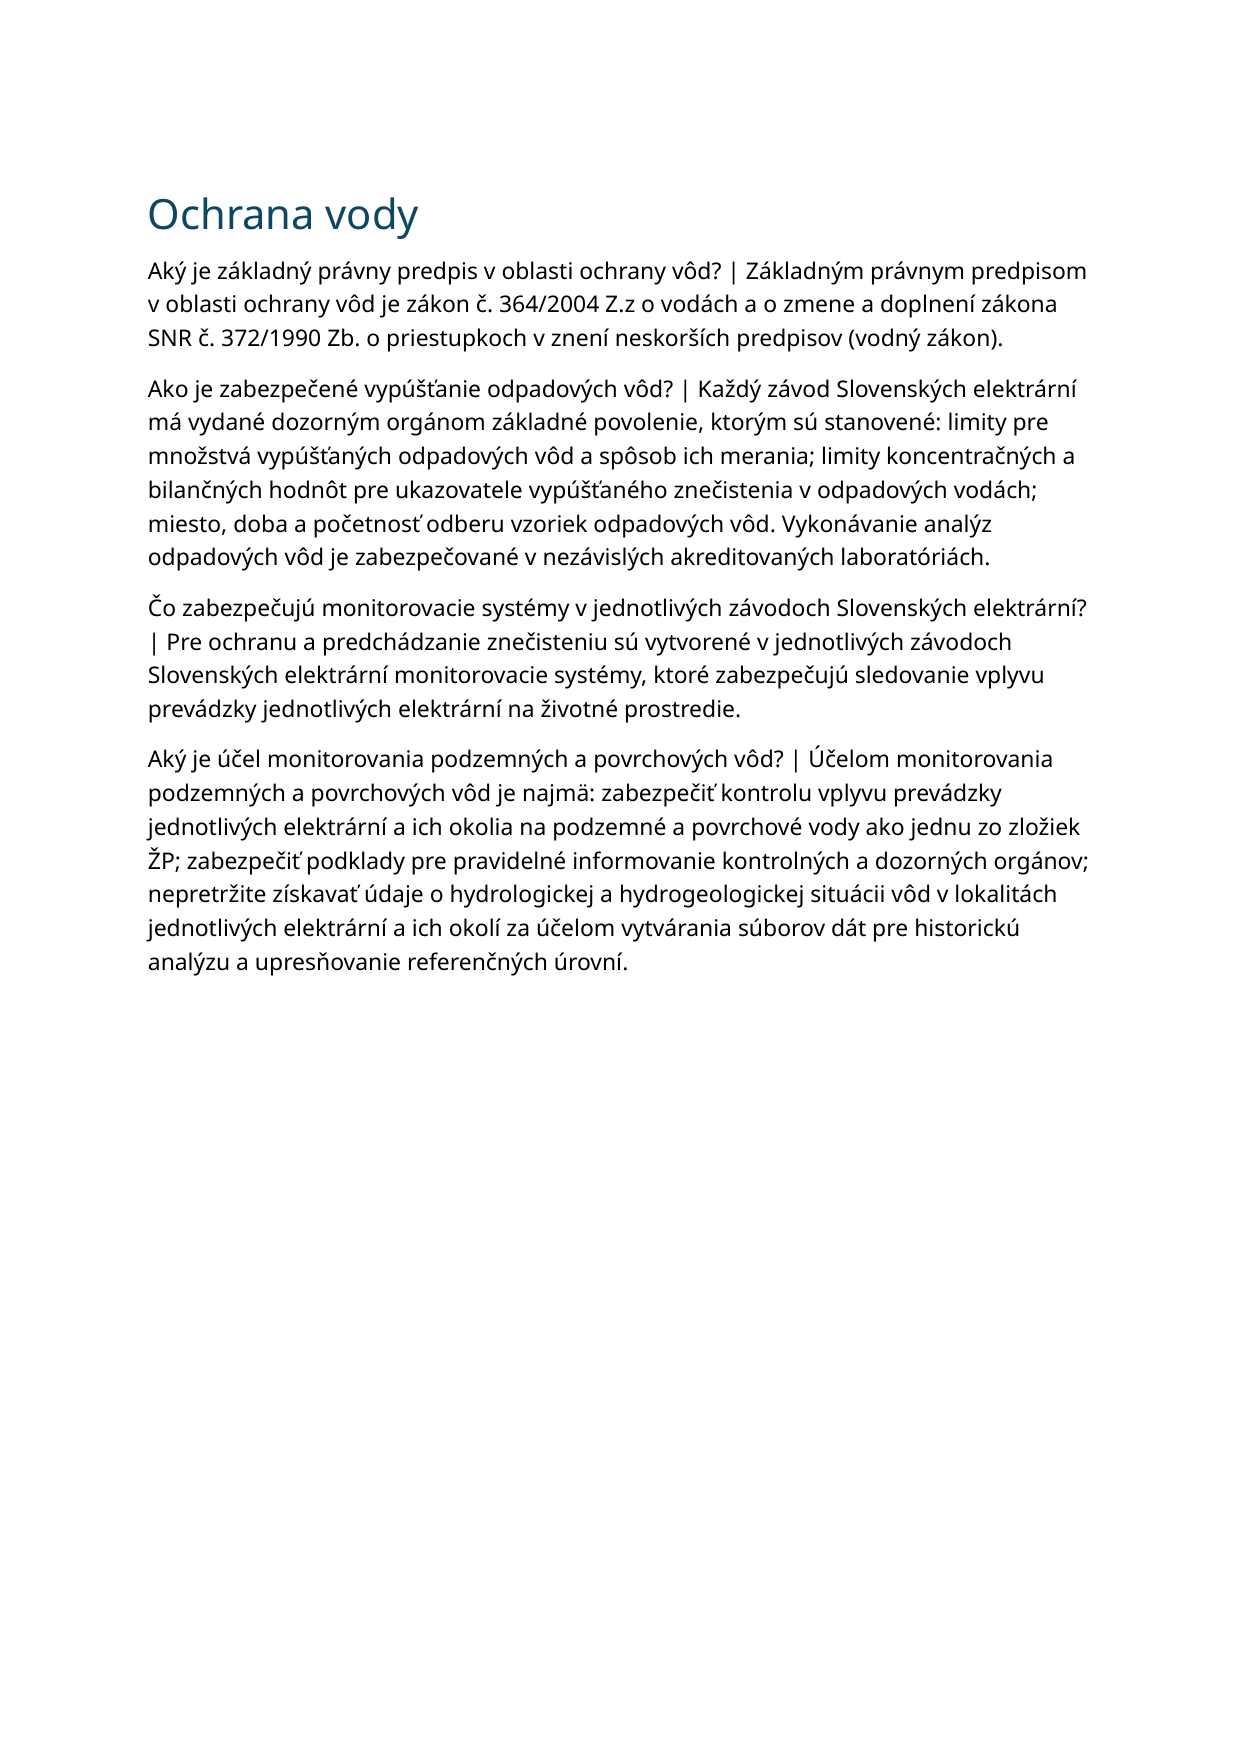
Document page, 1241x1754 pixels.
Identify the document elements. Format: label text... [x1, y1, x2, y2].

text Čo zabezpečujú monitorovacie systémy v jednotlivých závodoch Slovenských elektrární? | Pre ochranu a predchádzanie znečisteniu sú vytvorené v jednotlivých závodoch Slovenských elektrární monitorovacie systémy, ktoré zabezpečujú sledovanie vplyvu prevádzky jednotlivých elektrární na životné prostredie. [148, 592, 1093, 724]
text Aký je účel monitorovania podzemných a povrchových vôd? | Účelom monitorovania podzemných a povrchových vôd je najmä: zabezpečiť kontrolu vplyvu prevádzky jednotlivých elektrární a ich okolia na podzemné a povrchové vody ako jednu zo zložiek ŽP; zabezpečiť podklady pre pravidelné informovanie kontrolných a dozorných orgánov; nepretržite získavať údaje o hydrologickej a hydrogeologickej situácii vôd v lokalitách jednotlivých elektrární a ich okolí za účelom vytvárania súborov dát pre historickú analýzu a upresňovanie referenčných úrovní. [148, 743, 1093, 977]
text Aký je základný právny predpis v oblasti ochrany vôd? | Základným právnym predpisom v oblasti ochrany vôd je zákon č. 364/2004 Z.z o vodách a o zmene a doplnení zákona SNR č. 372/1990 Zb. o priestupkoch v znení neskorších predpisov (vodný zákon). [148, 255, 1093, 353]
subtitle Ochrana vody [148, 185, 1093, 242]
text Ako je zabezpečené vypúšťanie odpadových vôd? | Každý závod Slovenských elektrární má vydané dozorným orgánom základné povolenie, ktorým sú stanovené: limity pre množstvá vypúšťaných odpadových vôd a spôsob ich merania; limity koncentračných a bilančných hodnôt pre ukazovatele vypúšťaného znečistenia v odpadových vodách; miesto, doba a početnosť odberu vzoriek odpadových vôd. Vykonávanie analýz odpadových vôd je zabezpečované v nezávislých akreditovaných laboratóriách. [148, 373, 1093, 573]
